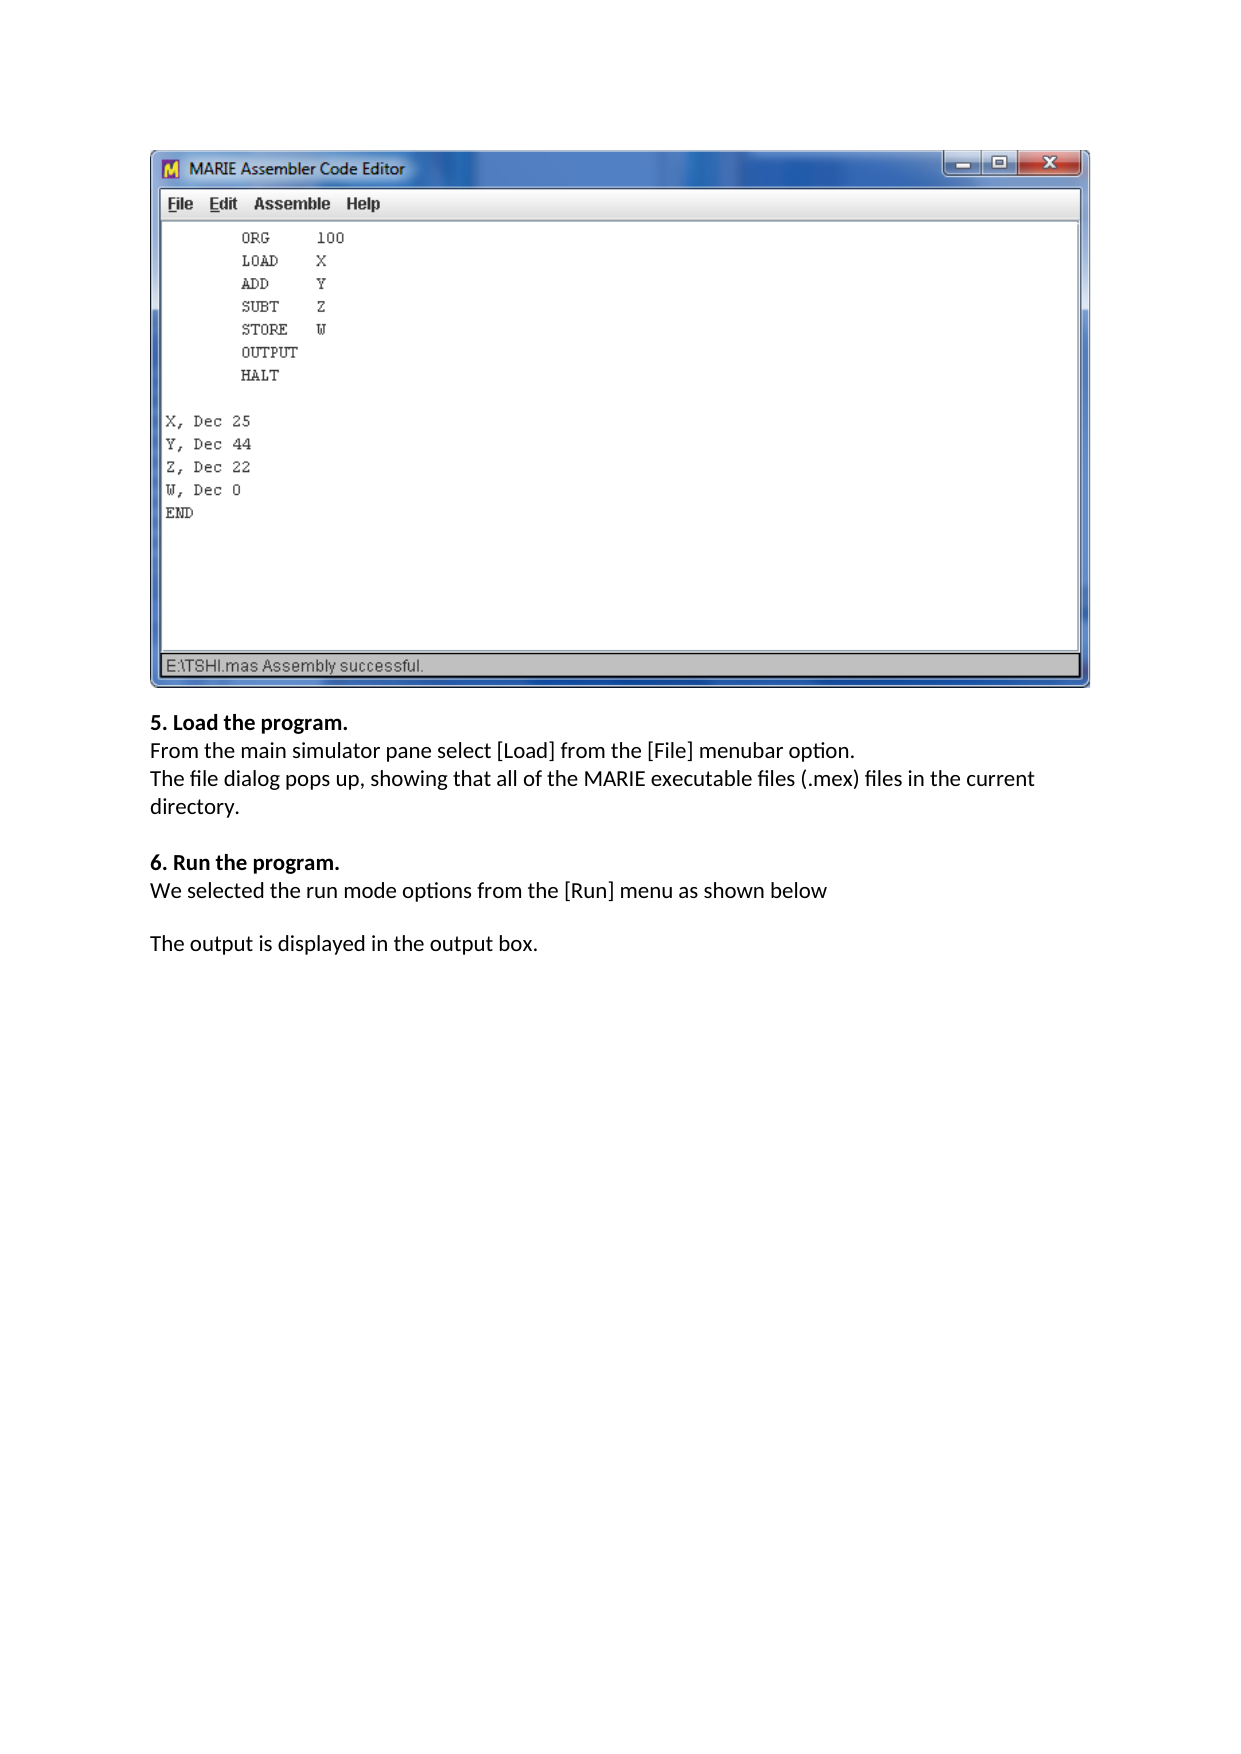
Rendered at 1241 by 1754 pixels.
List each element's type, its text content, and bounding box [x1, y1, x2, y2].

text The file dialog pops up, showing that all of the MARIE executable files (.mex) files in the current directory. [150, 764, 1090, 820]
text We selected the run mode options from the [Run] menu as shown below [150, 876, 1090, 904]
text The output is displayed in the output box. [150, 929, 1090, 957]
text From the main simulator pane select [Load] from the [File] menubar option. [150, 736, 1090, 764]
text 5. Load the program. [150, 708, 1090, 736]
text 6. Run the program. [150, 848, 1090, 876]
picture [150, 150, 1091, 688]
